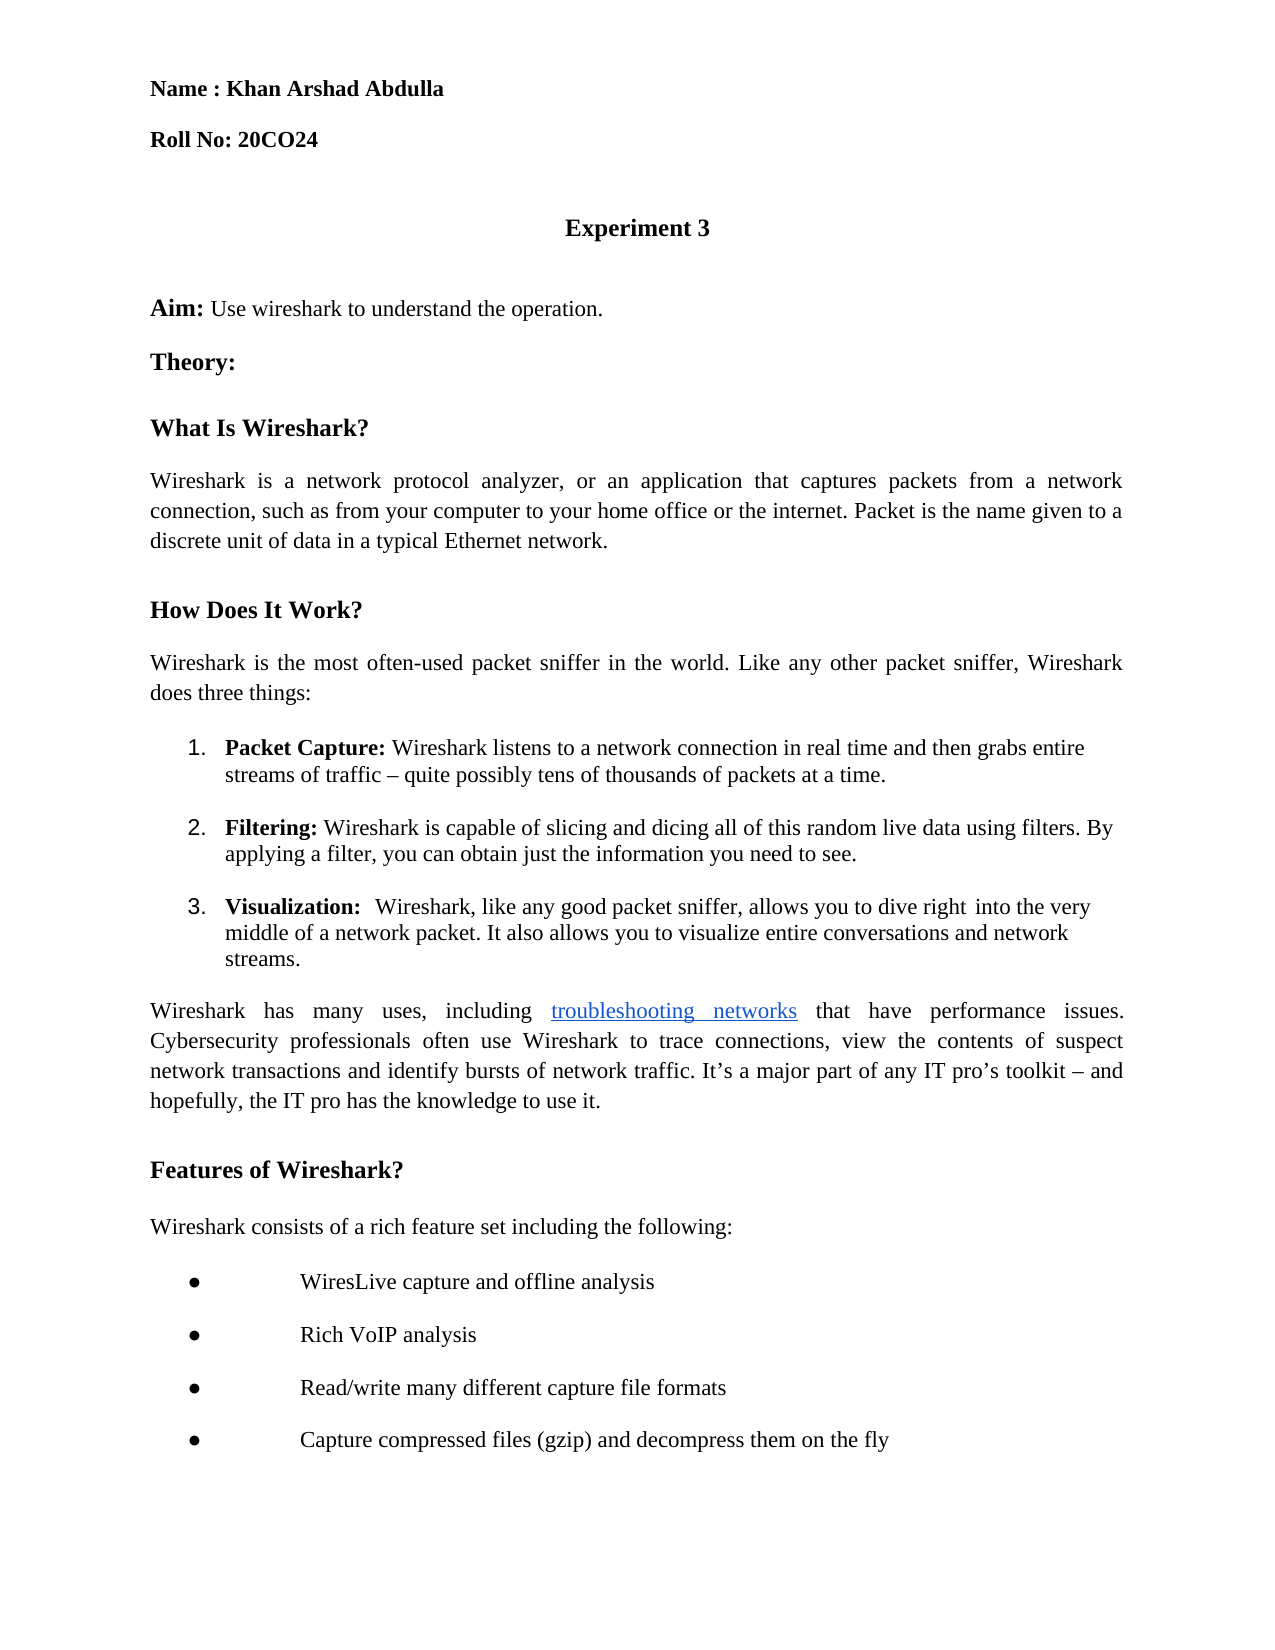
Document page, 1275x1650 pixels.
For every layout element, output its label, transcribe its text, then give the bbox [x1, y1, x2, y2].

list Packet Capture: Wireshark listens to a network connection in real time and then grabs entire streams of traffic – quite possibly tens of thousands of packets at a time. [187, 734, 1125, 813]
subtitle How Does It Work? [150, 595, 1125, 624]
list Filtering: Wireshark is capable of slicing and dicing all of this random live data using filters. By applying a filter, you can obtain just the information you need to see. [187, 813, 1125, 893]
list Read/write many different capture file formats [187, 1374, 1125, 1426]
text Wireshark is a network protocol analyzer, or an application that captures packets from a network connection, such as from your computer to your home office or the internet. Packet is the name given to a discrete unit of data in a typical Ethernet network. [150, 467, 1125, 554]
text Wireshark has many uses, including troubleshooting networks that have performance issues. Cybersecurity professionals often use Wireshark to trace connections, view the contents of suspect network transactions and identify bursts of network traffic. It’s a major part of any IT pro’s toolkit – and hopefully, the IT pro has the knowledge to use it. [150, 997, 1125, 1114]
list WiresLive capture and offline analysis [187, 1268, 1125, 1321]
text Experiment 3 [150, 213, 1125, 242]
text Theory: [150, 347, 1125, 376]
list Rich VoIP analysis [187, 1321, 1125, 1374]
list Visualization: Wireshark, like any good packet sniffer, allows you to dive right into the very middle of a network packet. It also allows you to visualize entire conversations and network streams. [187, 893, 1125, 972]
list Capture compressed files (gzip) and decompress them on the fly [187, 1426, 1125, 1479]
text Aim: Use wireshark to understand the operation. [150, 293, 1125, 322]
text Wireshark is the most often-used packet sniffer in the world. Like any other packet sniffer, Wireshark does three things: [150, 649, 1125, 705]
subtitle Features of Wireshark? [150, 1155, 1125, 1184]
text Wireshark consists of a rich feature set including the following: [150, 1213, 1125, 1239]
subtitle What Is Wireshark? [150, 413, 1125, 442]
